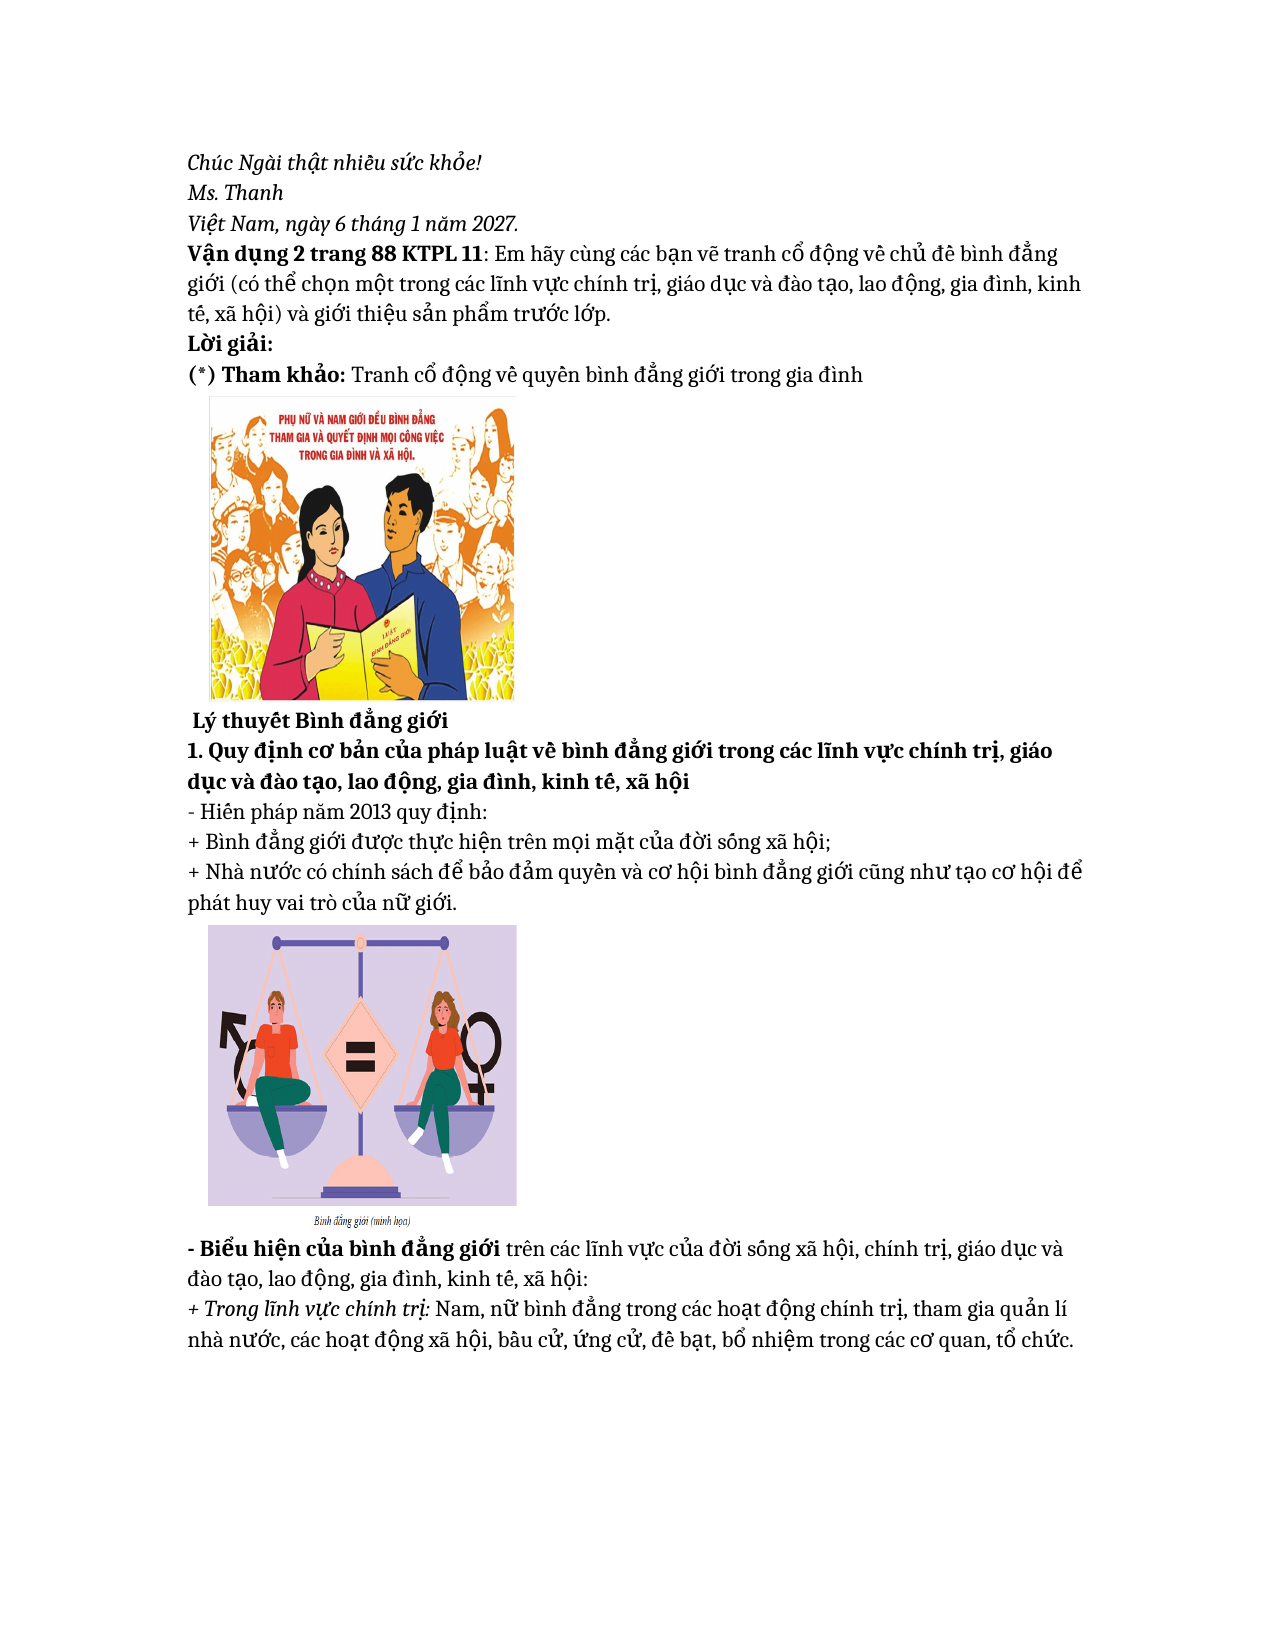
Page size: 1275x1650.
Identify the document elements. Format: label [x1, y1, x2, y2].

picture [206, 919, 519, 1232]
text [187, 150, 1087, 1353]
picture [206, 391, 519, 705]
